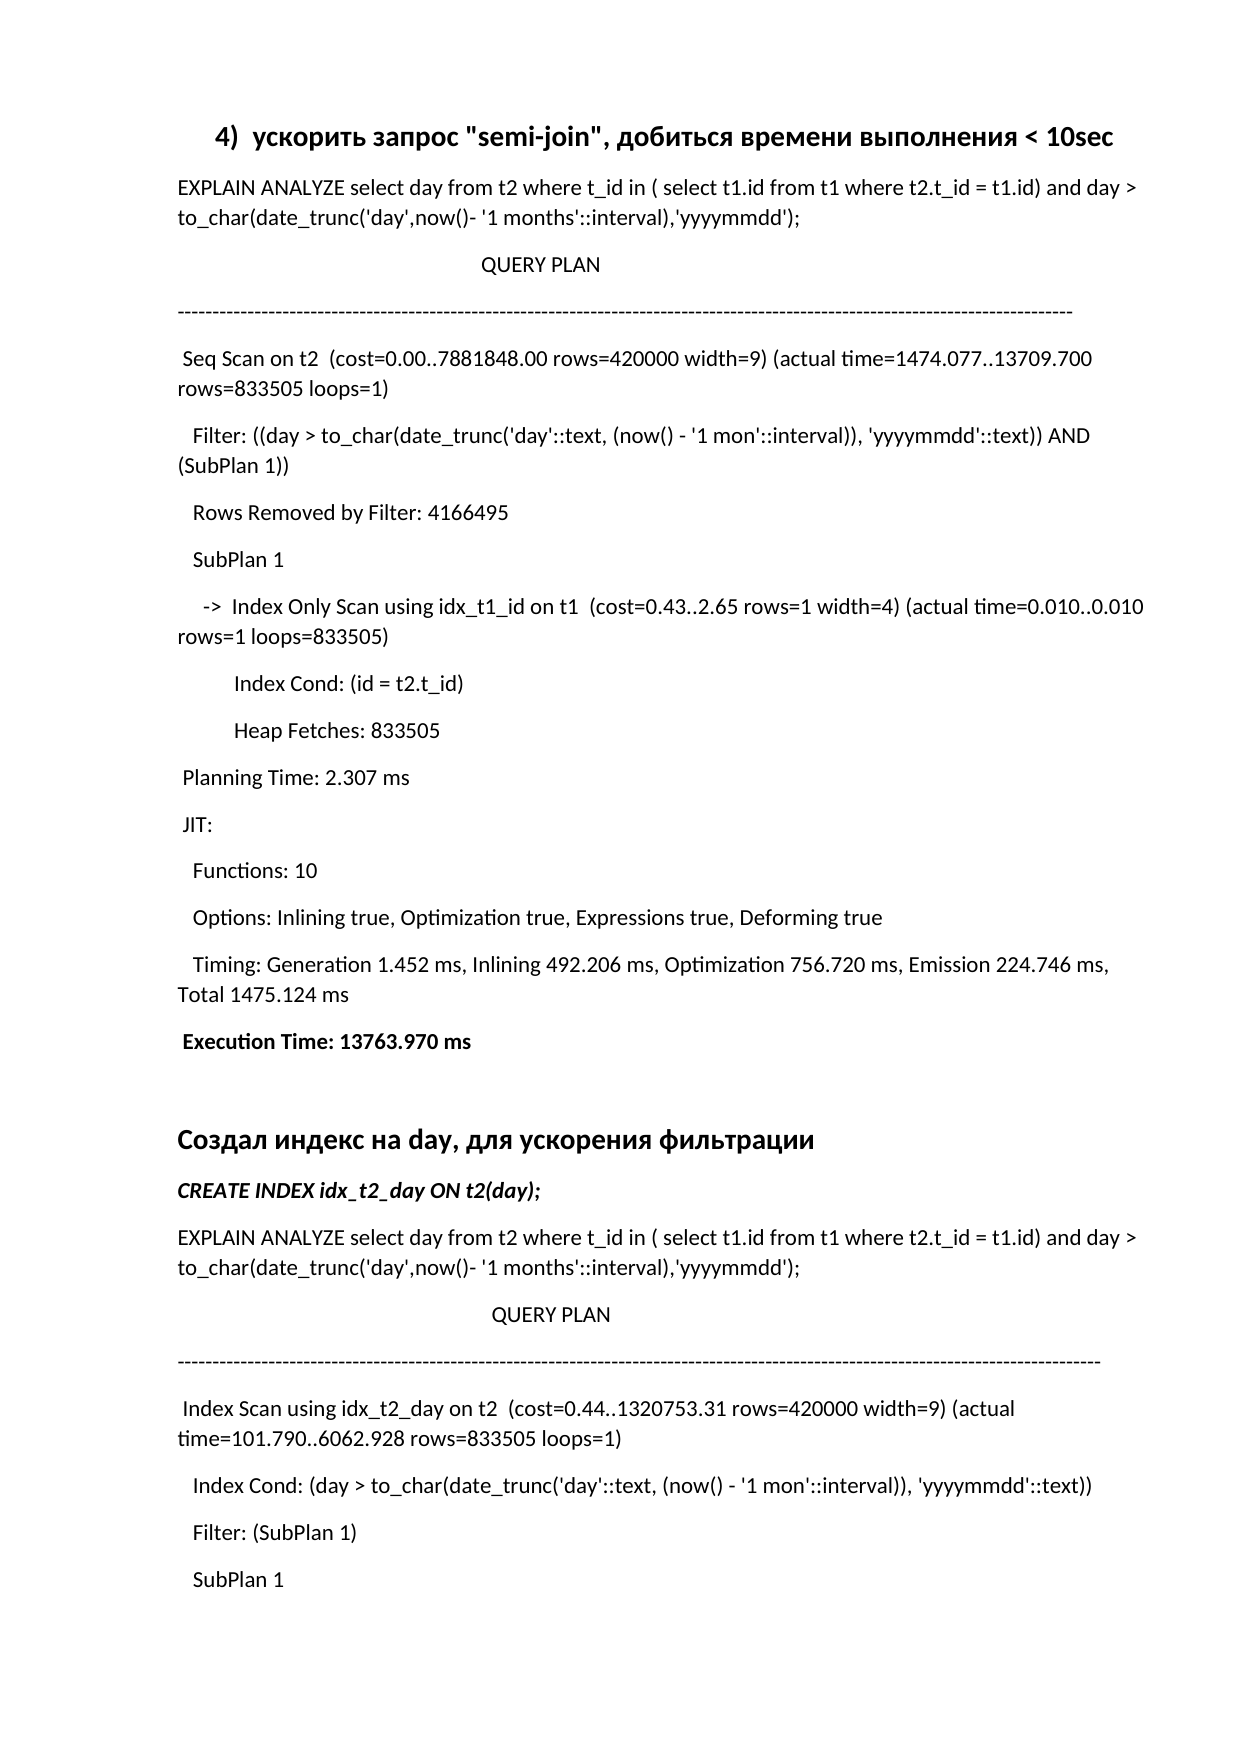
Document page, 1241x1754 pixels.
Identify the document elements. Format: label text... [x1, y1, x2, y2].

text Planning Time: 2.307 ms [177, 763, 1152, 791]
text QUERY PLAN [177, 1300, 1152, 1328]
text Index Scan using idx_t2_day on t2 (cost=0.44..1320753.31 rows=420000 width=9) (actual time=101.790..6062.928 rows=833505 loops=1) [177, 1394, 1152, 1452]
text Создал индекс на day, для ускорения фильтрации [177, 1121, 1152, 1157]
text Options: Inlining true, Optimization true, Expressions true, Deforming true [177, 903, 1152, 931]
text Heap Fetches: 833505 [177, 716, 1152, 744]
text Index Cond: (day > to_char(date_trunc('day'::text, (now() - '1 mon'::interval)), 'yyyymmdd'::text)) [177, 1471, 1152, 1499]
text -------------------------------------------------------------------------------------------------------------------------------- [177, 297, 1152, 325]
text SubPlan 1 [177, 1565, 1152, 1593]
text Filter: (SubPlan 1) [177, 1518, 1152, 1546]
text Execution Time: 13763.970 ms [177, 1027, 1152, 1055]
text Functions: 10 [177, 857, 1152, 884]
text EXPLAIN ANALYZE select day from t2 where t_id in ( select t1.id from t1 where t2.t_id = t1.id) and day > to_char(date_trunc('day',now()- '1 months'::interval),'yyyymmdd'); [177, 173, 1152, 231]
text CREATE INDEX idx_t2_day ON t2(day); [177, 1176, 1152, 1204]
text Index Cond: (id = t2.t_id) [177, 669, 1152, 697]
text Seq Scan on t2 (cost=0.00..7881848.00 rows=420000 width=9) (actual time=1474.077..13709.700 rows=833505 loops=1) [177, 344, 1152, 402]
text SubPlan 1 [177, 545, 1152, 573]
list ускорить запрос "semi-join", добиться времени выполнения < 10sec [215, 118, 1152, 154]
text ------------------------------------------------------------------------------------------------------------------------------------ [177, 1347, 1152, 1375]
text EXPLAIN ANALYZE select day from t2 where t_id in ( select t1.id from t1 where t2.t_id = t1.id) and day > to_char(date_trunc('day',now()- '1 months'::interval),'yyyymmdd'); [177, 1223, 1152, 1281]
text -> Index Only Scan using idx_t1_id on t1 (cost=0.43..2.65 rows=1 width=4) (actual time=0.010..0.010 rows=1 loops=833505) [177, 592, 1152, 650]
text JIT: [177, 810, 1152, 838]
text QUERY PLAN [177, 250, 1152, 278]
text Timing: Generation 1.452 ms, Inlining 492.206 ms, Optimization 756.720 ms, Emission 224.746 ms, Total 1475.124 ms [177, 950, 1152, 1008]
text Filter: ((day > to_char(date_trunc('day'::text, (now() - '1 mon'::interval)), 'yyyymmdd'::text)) AND (SubPlan 1)) [177, 421, 1152, 479]
text Rows Removed by Filter: 4166495 [177, 498, 1152, 526]
